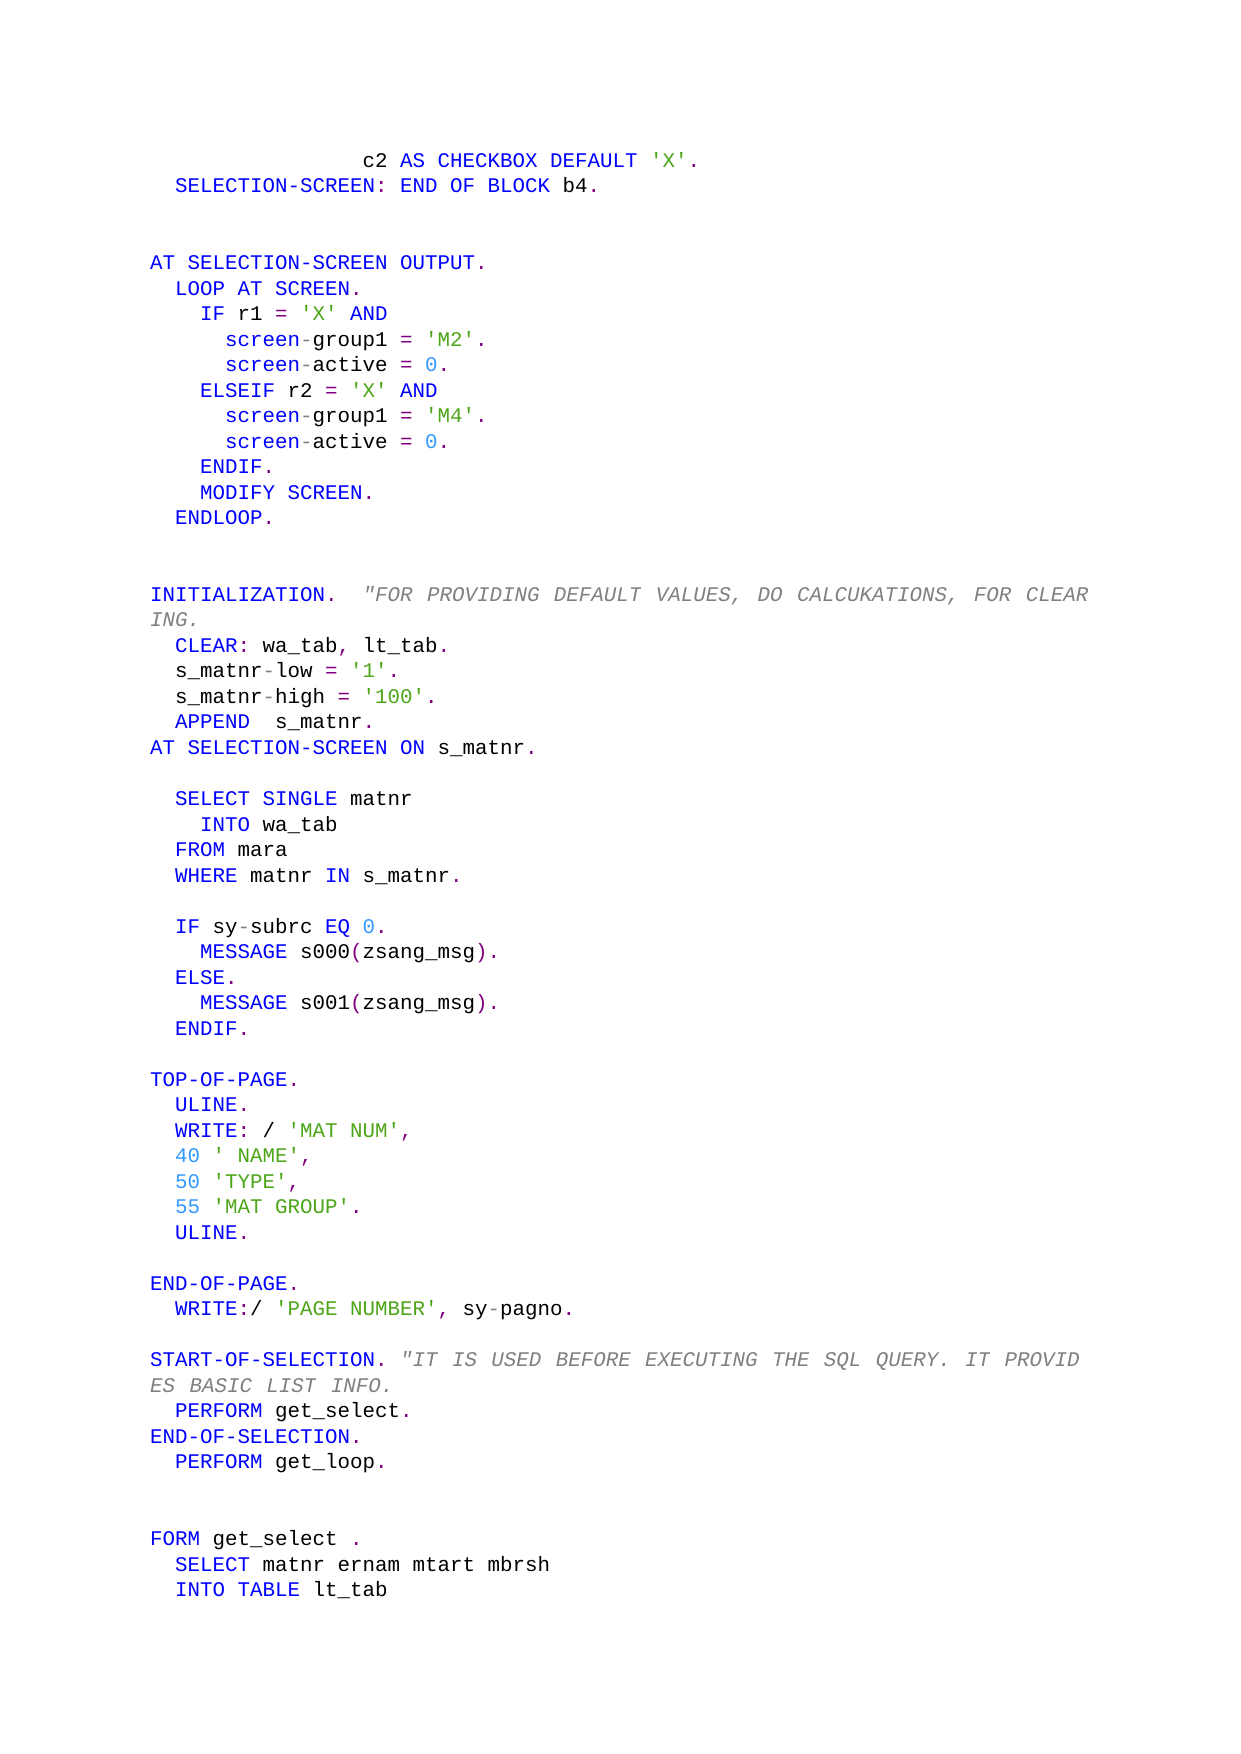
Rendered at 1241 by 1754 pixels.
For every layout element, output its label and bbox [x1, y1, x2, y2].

text [150, 150, 1090, 1603]
